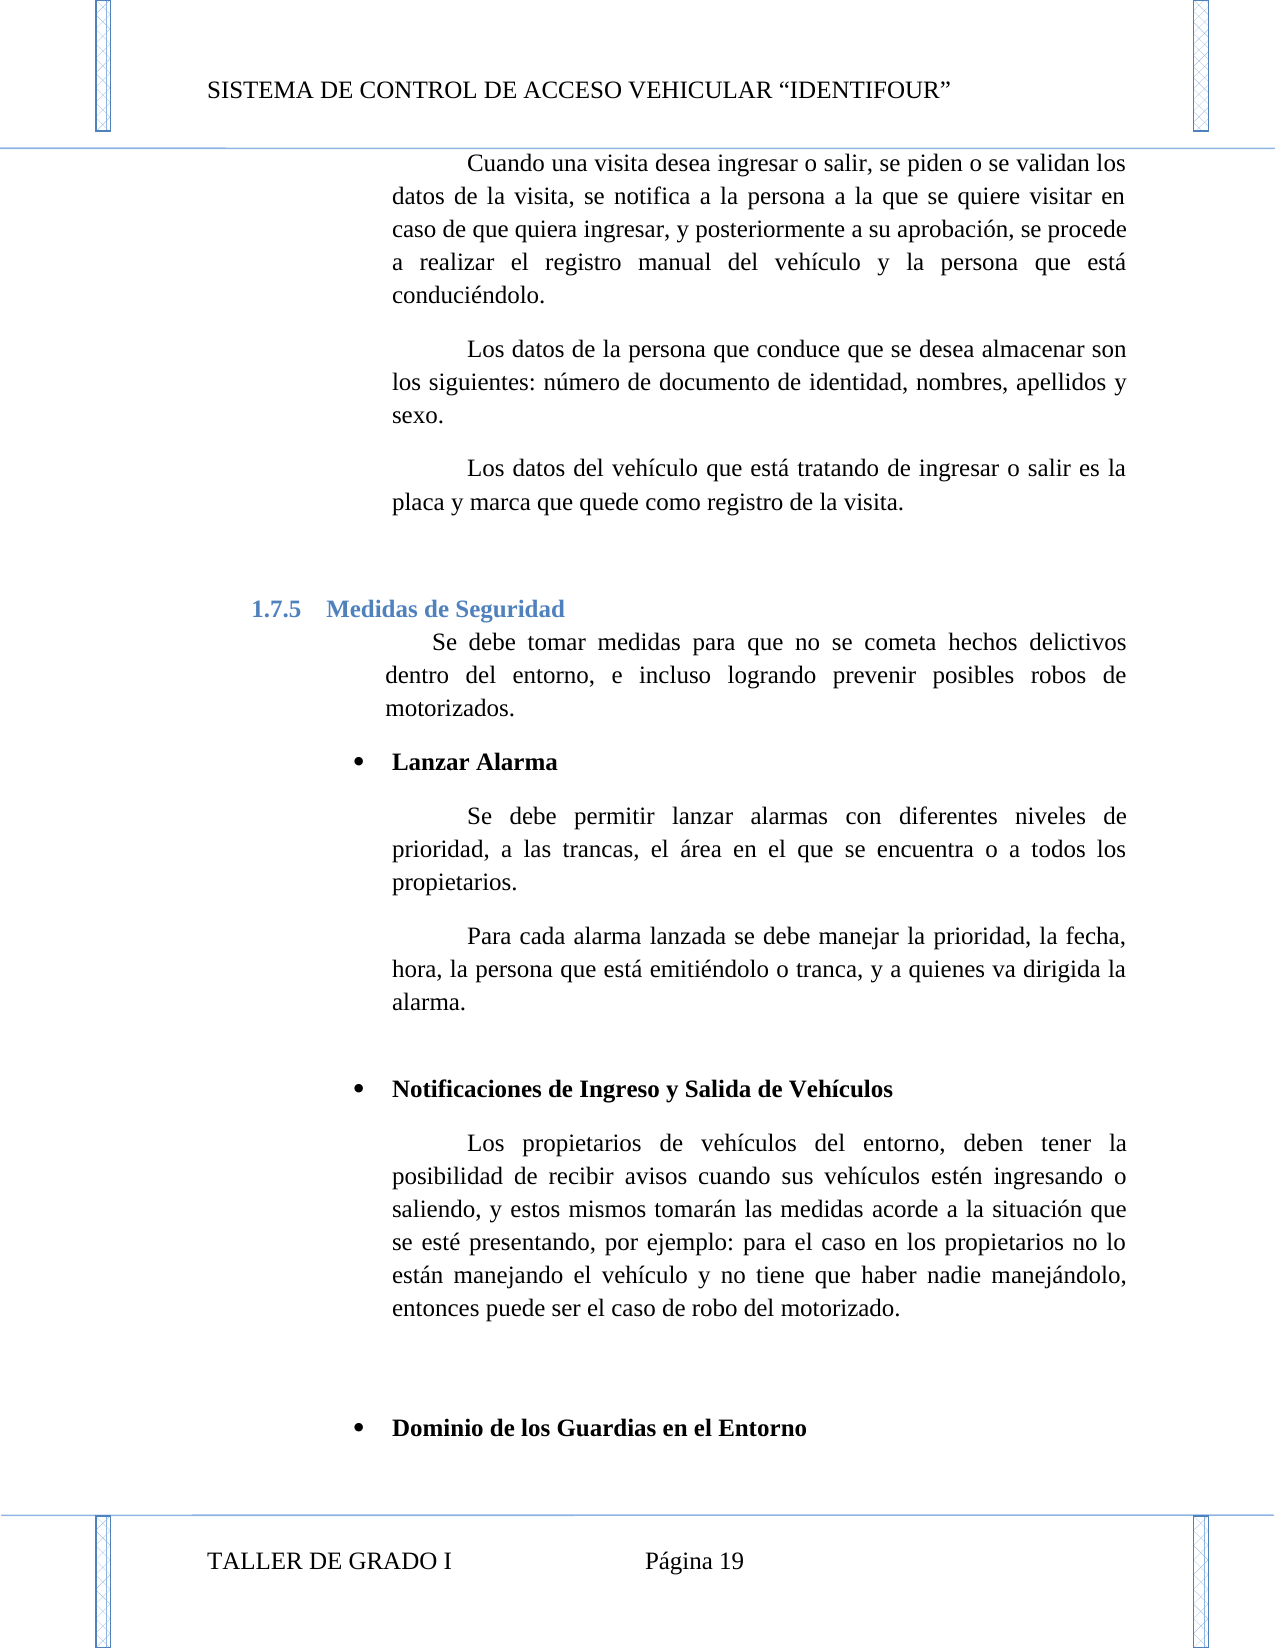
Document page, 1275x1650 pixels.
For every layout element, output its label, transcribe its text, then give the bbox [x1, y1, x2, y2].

text Para cada alarma lanzada se debe manejar la prioridad, la fecha, hora, la persona que está emitiéndolo o tranca, y a quienes va dirigida la alarma. [392, 921, 1127, 1016]
text Los propietarios de vehículos del entorno, deben tener la posibilidad de recibir avisos cuando sus vehículos estén ingresando o saliendo, y estos mismos tomarán las medidas acorde a la situación que se esté presentando, por ejemplo: para el caso en los propietarios no lo están manejando el vehículo y no tiene que haber nadie manejándolo, entonces puede ser el caso de robo del motorizado. [392, 1128, 1127, 1322]
list Lanzar Alarma [354, 747, 1127, 776]
text Se debe permitir lanzar alarmas con diferentes niveles de prioridad, a las trancas, el área en el que se encuentra o a todos los propietarios. [392, 801, 1127, 896]
text Se debe tomar medidas para que no se cometa hechos delictivos dentro del entorno, e incluso logrando prevenir posibles robos de motorizados. [385, 627, 1127, 722]
text Cuando una visita desea ingresar o salir, se piden o se validan los datos de la visita, se notifica a la persona a la que se quiere visitar en caso de que quiera ingresar, y posteriormente a su aprobación, se procede a realizar el registro manual del vehículo y la persona que está conduciéndolo. [392, 148, 1127, 308]
subtitle Medidas de Seguridad [251, 594, 1127, 623]
text Los datos del vehículo que está tratando de ingresar o salir es la placa y marca que quede como registro de la visita. [392, 453, 1127, 515]
list Dominio de los Guardias en el Entorno [354, 1413, 1127, 1441]
text Los datos de la persona que conduce que se desea almacenar son los siguientes: número de documento de identidad, nombres, apellidos y sexo. [392, 334, 1127, 428]
list Notificaciones de Ingreso y Salida de Vehículos [354, 1074, 1127, 1103]
